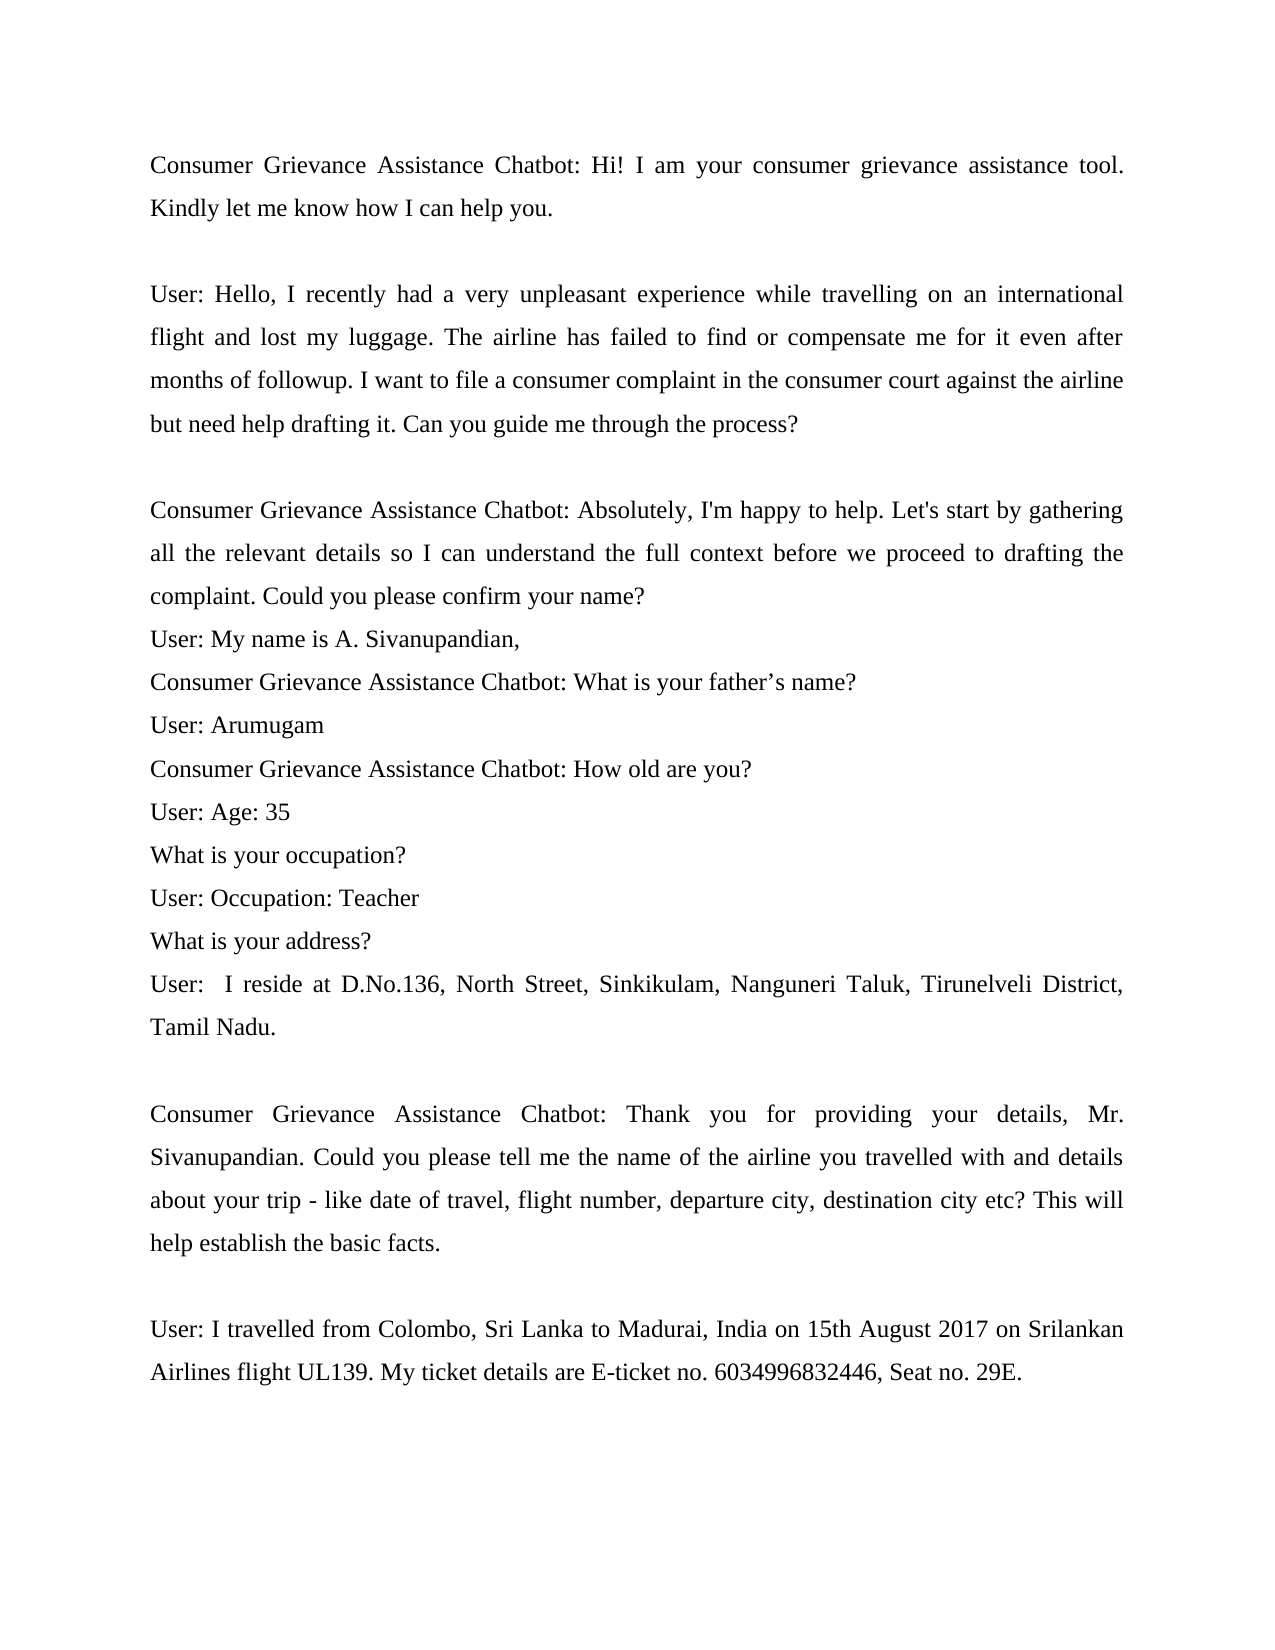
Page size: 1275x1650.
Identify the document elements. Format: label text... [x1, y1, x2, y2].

text Consumer Grievance Assistance Chatbot: Hi! I am your consumer grievance assistance tool. Kindly let me know how I can help you. [150, 150, 1125, 222]
text What is your occupation? [150, 840, 1125, 869]
text Consumer Grievance Assistance Chatbot: How old are you? [150, 754, 1125, 782]
text User: Hello, I recently had a very unpleasant experience while travelling on an international flight and lost my luggage. The airline has failed to find or compensate me for it even after months of followup. I want to file a consumer complaint in the consumer court against the airline but need help drafting it. Can you guide me through the process? [150, 279, 1125, 437]
text User: I reside at D.No.136, North Street, Sinkikulam, Nanguneri Taluk, Tirunelveli District, Tamil Nadu. [150, 969, 1125, 1041]
text Consumer Grievance Assistance Chatbot: What is your father’s name? [150, 667, 1125, 696]
text User: I travelled from Colombo, Sri Lanka to Madurai, India on 15th August 2017 on Srilankan Airlines flight UL139. My ticket details are E-ticket no. 6034996832446, Seat no. 29E. [150, 1314, 1125, 1386]
text User: Age: 35 [150, 797, 1125, 826]
text User: My name is A. Sivanupandian, [150, 624, 1125, 653]
text Consumer Grievance Assistance Chatbot: Absolutely, I'm happy to help. Let's start by gathering all the relevant details so I can understand the full context before we proceed to drafting the complaint. Could you please confirm your name? [150, 495, 1125, 610]
text Consumer Grievance Assistance Chatbot: Thank you for providing your details, Mr. Sivanupandian. Could you please tell me the name of the airline you travelled with and details about your trip - like date of travel, flight number, departure city, destination city etc? This will help establish the basic facts. [150, 1099, 1125, 1257]
text What is your address? [150, 926, 1125, 955]
text User: Arumugam [150, 711, 1125, 739]
text User: Occupation: Teacher [150, 883, 1125, 912]
